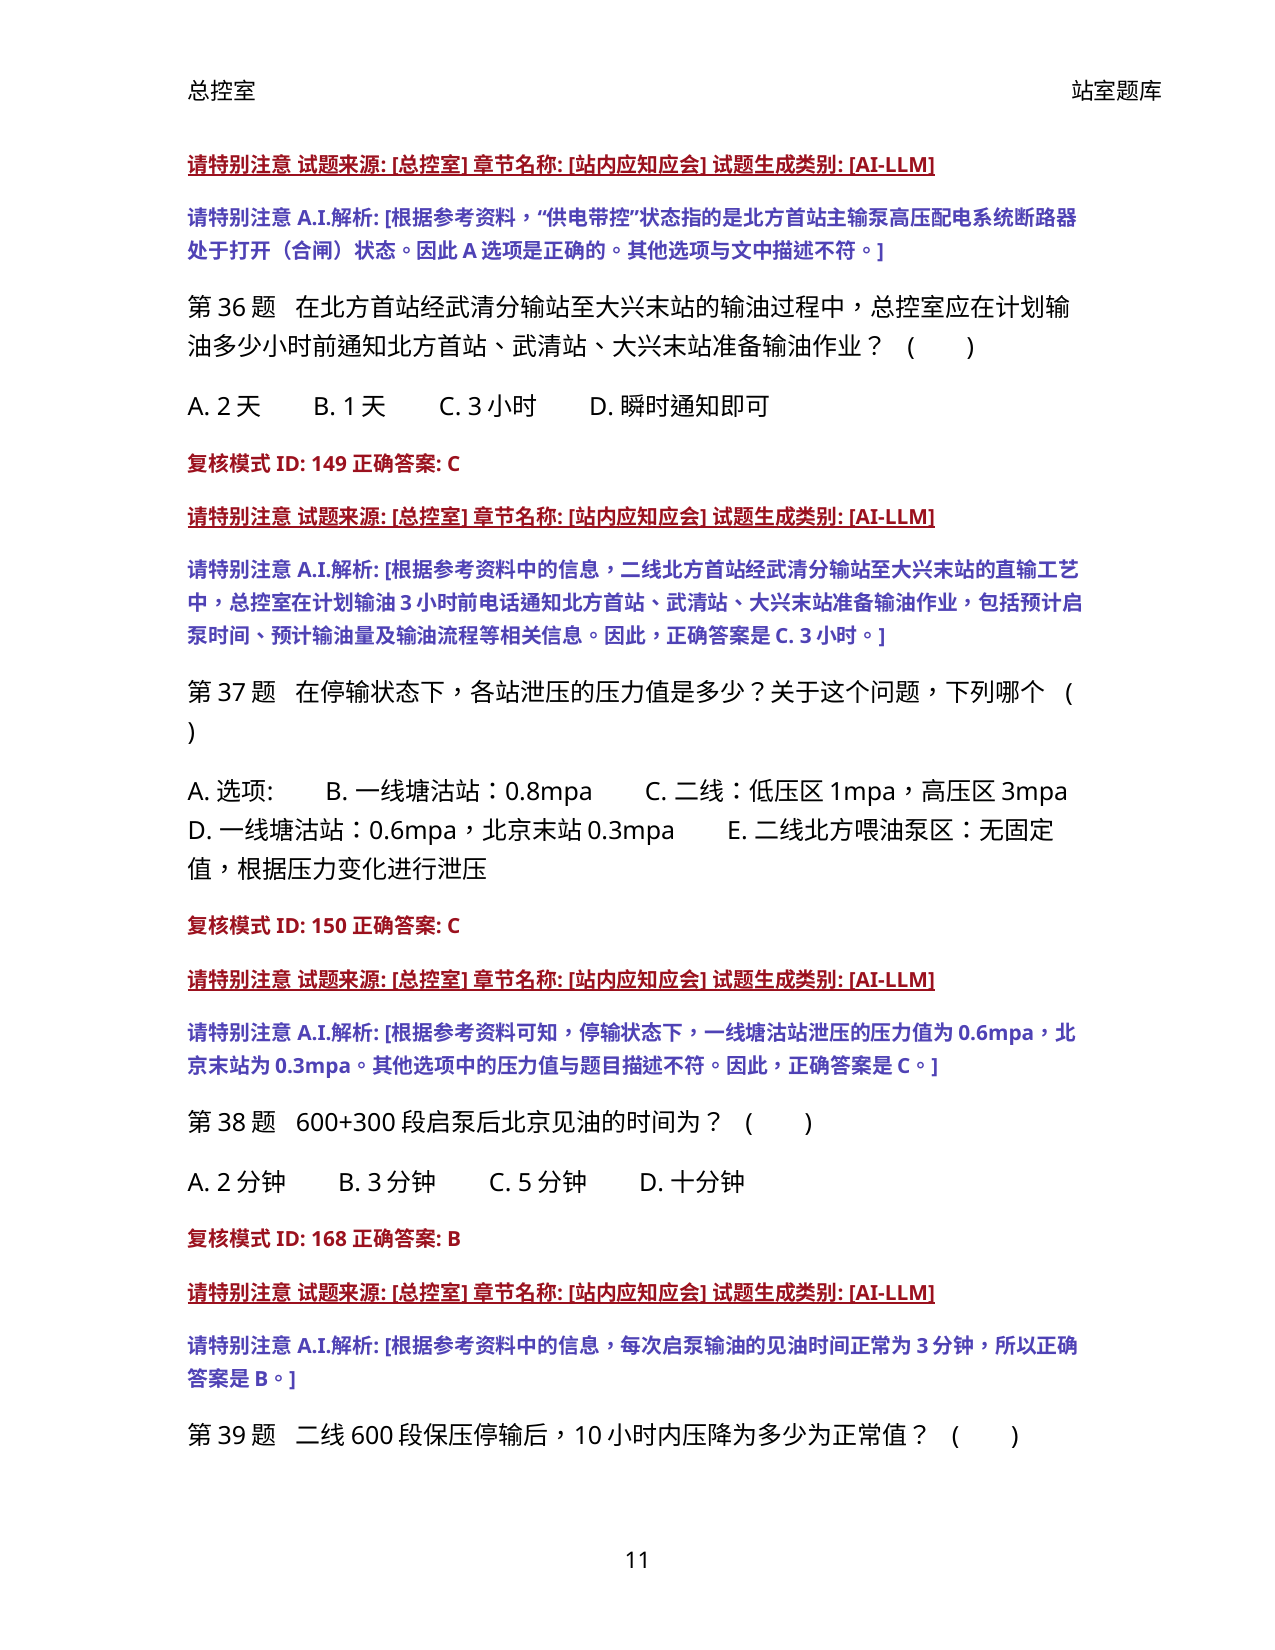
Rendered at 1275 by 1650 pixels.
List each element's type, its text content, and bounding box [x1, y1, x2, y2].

text A. 选项: B. 一线塘沽站：0.8mpa C. 二线：低压区1mpa，高压区3mpa D. 一线塘沽站：0.6mpa，北京末站0.3mpa E. 二线北方喂油泵区：无固定值，根据压力变化进行泄压 [187, 773, 1087, 886]
text 第36题 在北方首站经武清分输站至大兴末站的输油过程中，总控室应在计划输油多少小时前通知北方首站、武清站、大兴末站准备输油作业？ ( ) [187, 289, 1087, 363]
text A. 2天 B. 1天 C. 3小时 D. 瞬时通知即可 [187, 389, 1087, 423]
text 第37题 在停输状态下，各站泄压的压力值是多少？关于这个问题，下列哪个 ( ) [187, 674, 1087, 747]
text 请特别注意 A.I.解析: [根据参考资料中的信息，每次启泵输油的见油时间正常为3分钟，所以正确答案是B。] [187, 1331, 1087, 1392]
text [187, 1278, 1087, 1306]
text 请特别注意 试题来源: [总控室] 章节名称: [站内应知应会] 试题生成类别: [AI-LLM] [187, 150, 1087, 178]
text 请特别注意 试题来源: [总控室] 章节名称: [站内应知应会] 试题生成类别: [AI-LLM] [187, 965, 1087, 993]
text 第39题 二线600段保压停输后，10小时内压降为多少为正常值？ ( ) [187, 1417, 1087, 1452]
text 请特别注意 A.I.解析: [根据参考资料中的信息，二线北方首站经武清分输站至大兴末站的直输工艺中，总控室在计划输油3小时前电话通知北方首站、武清站、大兴末站准备输油作业，包括预计启泵时间、预计输油量及输油流程等相关信息。因此，正确答案是C. 3小时。] [187, 556, 1087, 649]
text 请特别注意 A.I.解析: [根据参考资料可知，停输状态下，一线塘沽站泄压的压力值为0.6mpa，北京末站为0.3mpa。其他选项中的压力值与题目描述不符。因此，正确答案是C。] [187, 1018, 1087, 1079]
text 复核模式 ID: 150 正确答案: C [187, 912, 1087, 940]
text 第38题 600+300段启泵后北京见油的时间为？ ( ) [187, 1104, 1087, 1139]
text 请特别注意 试题来源: [总控室] 章节名称: [站内应知应会] 试题生成类别: [AI-LLM] [187, 502, 1087, 531]
text 请特别注意 A.I.解析: [根据参考资料，“供电带控”状态指的是北方首站主输泵高压配电系统断路器处于打开（合闸）状态。因此A选项是正确的。其他选项与文中描述不符。] [187, 203, 1087, 264]
text 复核模式 ID: 168 正确答案: B [187, 1224, 1087, 1253]
text A. 2分钟 B. 3分钟 C. 5分钟 D. 十分钟 [187, 1164, 1087, 1199]
text 复核模式 ID: 149 正确答案: C [187, 449, 1087, 477]
